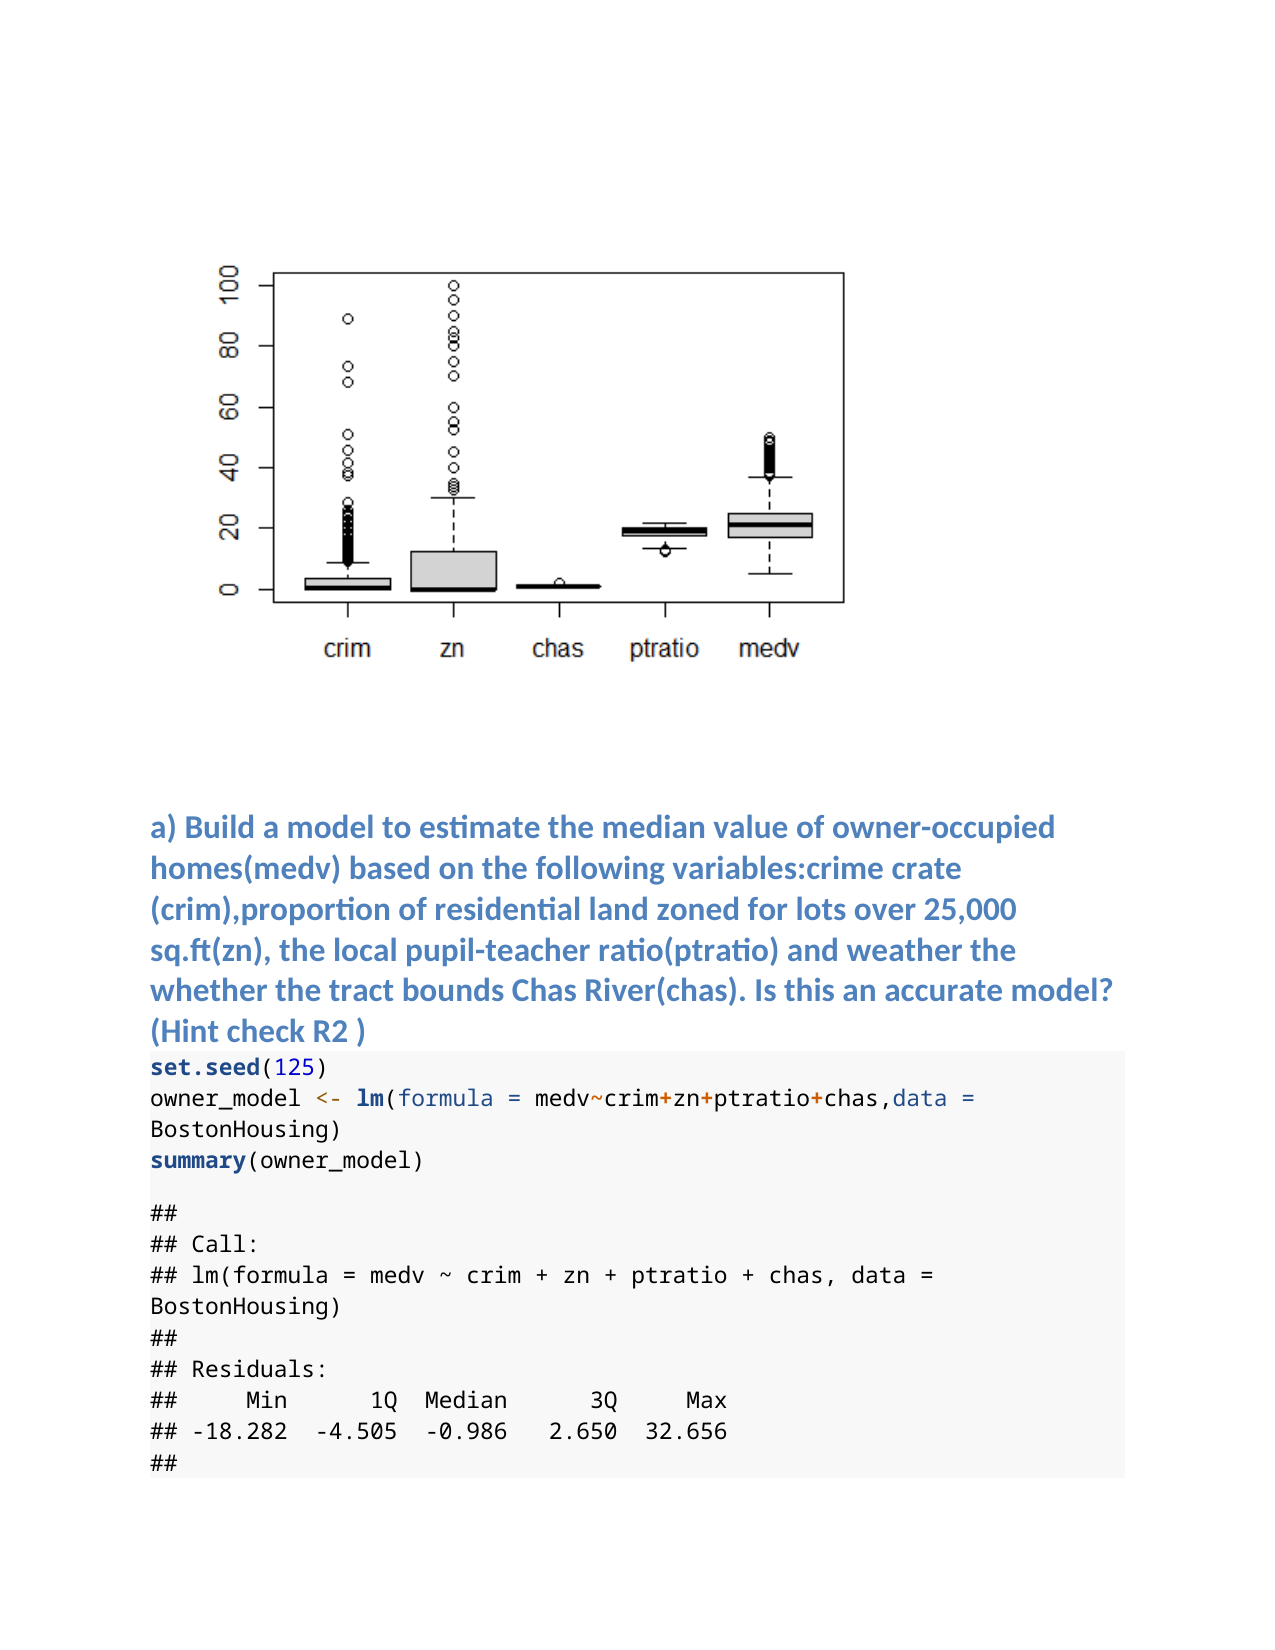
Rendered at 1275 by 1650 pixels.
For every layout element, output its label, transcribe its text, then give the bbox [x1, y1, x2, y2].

subtitle a) Build a model to estimate the median value of owner-occupied homes(medv) based on the following variables:crime crate (crim),proportion of residential land zoned for lots over 25,000 sq.ft(zn), the local pupil-teacher ratio(ptratio) and weather the whether the tract bounds Chas River(chas). Is this an accurate model?(Hint check R2 ) [150, 806, 1125, 1051]
picture [150, 150, 908, 757]
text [150, 1197, 1125, 1478]
text set.seed(125) owner_model <- lm(formula = medv~crim+zn+ptratio+chas,data = BostonHousing) summary(owner_model) [150, 1051, 1125, 1176]
